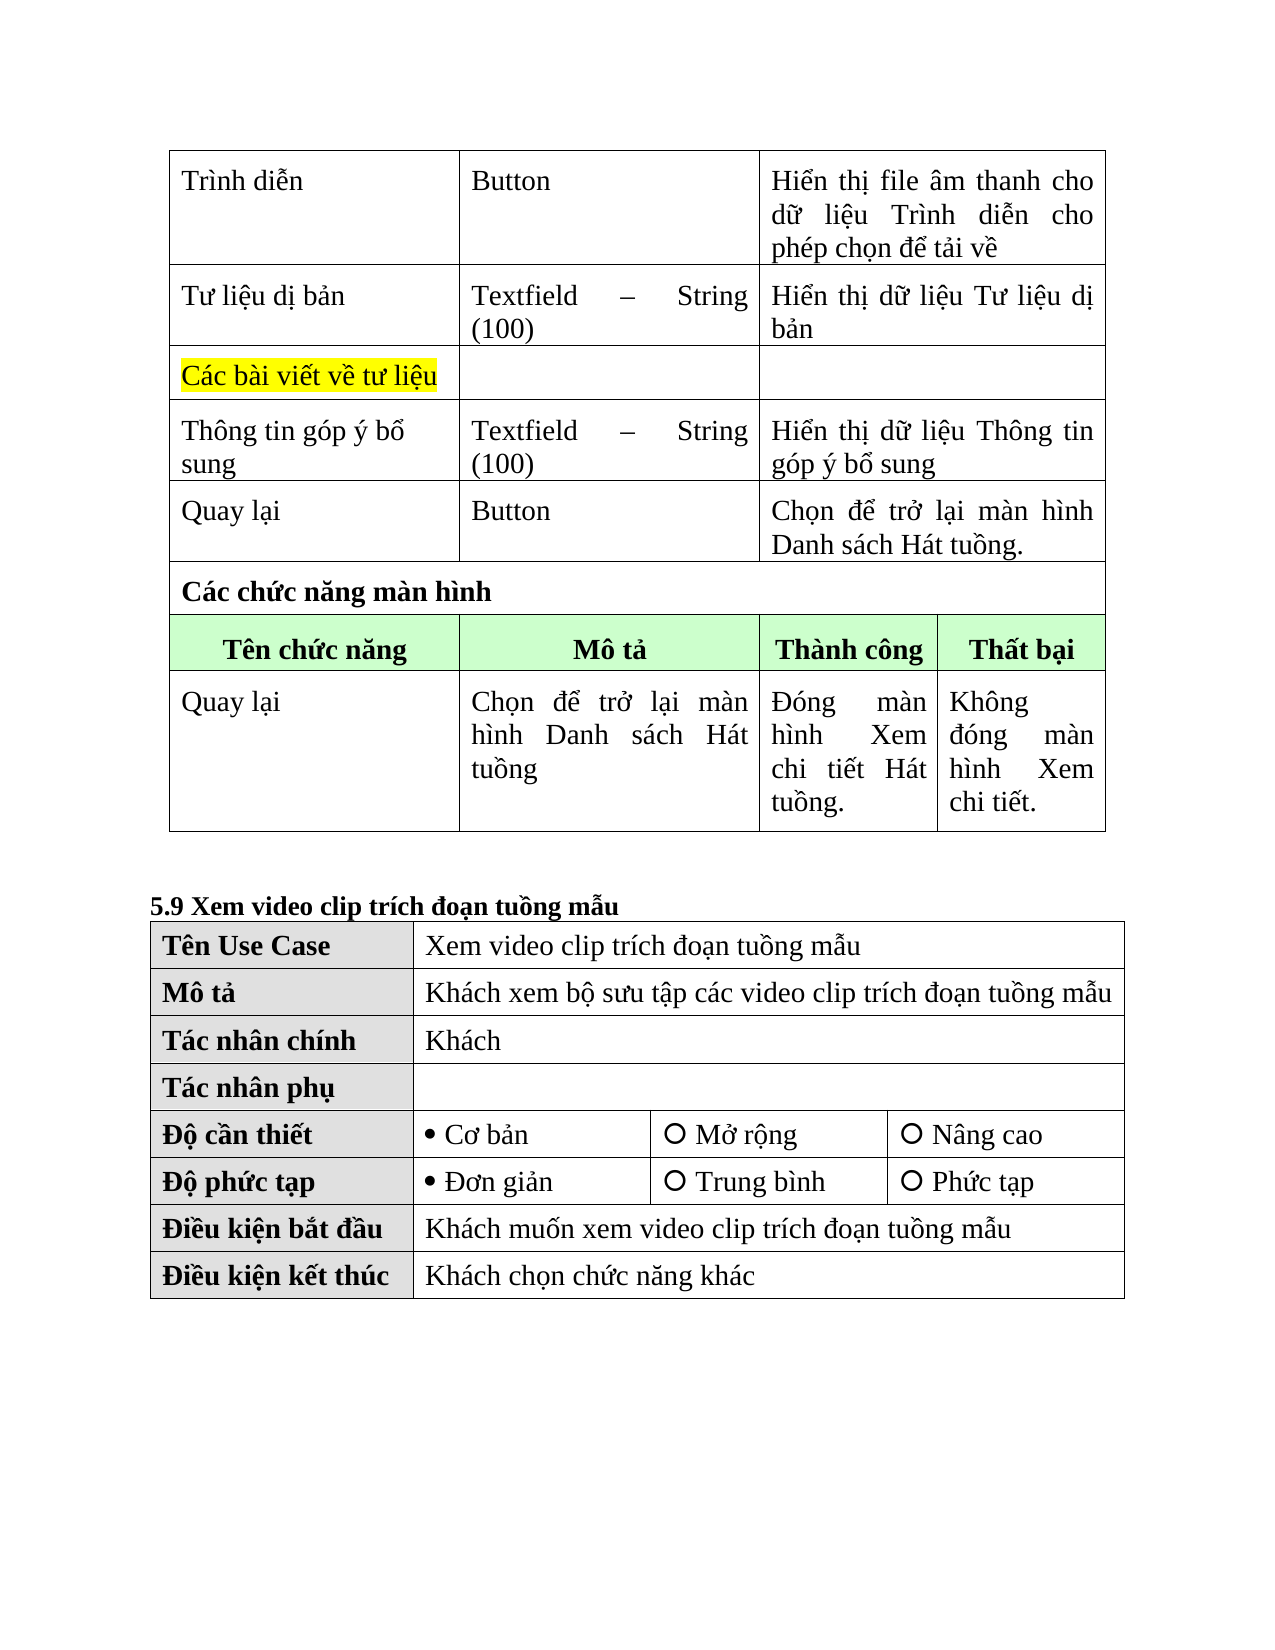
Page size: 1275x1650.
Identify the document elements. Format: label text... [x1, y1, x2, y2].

table_cell Chọn để trở lại màn hình Danh sách Hát tuồng. [760, 481, 1105, 561]
table_cell Khách muốn xem video clip trích đoạn tuồng mẫu [414, 1205, 1124, 1251]
table_cell Khách [414, 1016, 1124, 1062]
subtitle 5.9 Xem video clip trích đoạn tuồng mẫu [150, 890, 1125, 921]
table_cell Chọn để trở lại màn hình Danh sách Hát tuồng [460, 671, 759, 831]
table_cell Mô tả [460, 615, 759, 670]
table_cell Thông tin góp ý bổ sung [170, 400, 459, 480]
table_cell Đóng màn hình Xem chi tiết Hát tuồng. [760, 671, 937, 831]
table_cell Nâng cao [888, 1111, 1124, 1157]
table_cell Trình diễn [170, 151, 459, 264]
table_cell Điều kiện kết thúc [151, 1252, 413, 1298]
table_cell Mô tả [151, 969, 413, 1015]
table_cell Textfield – String (100) [460, 265, 759, 345]
table_cell Mở rộng [651, 1111, 887, 1157]
table_header Tên Use Case [151, 922, 413, 968]
table_cell Không đóng màn hình Xem chi tiết. [938, 671, 1105, 831]
table_cell Các chức năng màn hình [170, 562, 1105, 613]
table_cell Tác nhân chính [151, 1016, 413, 1062]
table_cell Cơ bản [414, 1111, 650, 1157]
table_cell Hiển thị file âm thanh cho dữ liệu Trình diễn cho phép chọn để tải về [760, 151, 1105, 264]
table_cell [760, 346, 1105, 399]
table_cell Phức tạp [888, 1158, 1124, 1204]
table_cell Tác nhân phụ [151, 1064, 413, 1109]
table_cell Đơn giản [414, 1158, 650, 1204]
table_cell Button [460, 151, 759, 264]
table_cell Trung bình [651, 1158, 887, 1204]
table_cell Thất bại [938, 615, 1105, 670]
table_cell Tên chức năng [170, 615, 459, 670]
table_cell Thành công [760, 615, 937, 670]
table_cell [460, 346, 759, 399]
table_cell Độ cần thiết [151, 1111, 413, 1157]
table_cell Các bài viết về tư liệu [170, 346, 459, 399]
table_cell Điều kiện bắt đầu [151, 1205, 413, 1251]
table_cell Khách xem bộ sưu tập các video clip trích đoạn tuồng mẫu [414, 969, 1124, 1015]
table_cell Hiển thị dữ liệu Tư liệu dị bản [760, 265, 1105, 345]
table_cell Hiển thị dữ liệu Thông tin góp ý bổ sung [760, 400, 1105, 480]
table_cell Textfield – String (100) [460, 400, 759, 480]
table_cell Tư liệu dị bản [170, 265, 459, 345]
table_cell Độ phức tạp [151, 1158, 413, 1204]
table_cell Quay lại [170, 671, 459, 831]
table_header Xem video clip trích đoạn tuồng mẫu [414, 922, 1124, 968]
table_cell Khách chọn chức năng khác [414, 1252, 1124, 1298]
table_cell [414, 1064, 1124, 1109]
table_cell Button [460, 481, 759, 561]
table_cell Quay lại [170, 481, 459, 561]
